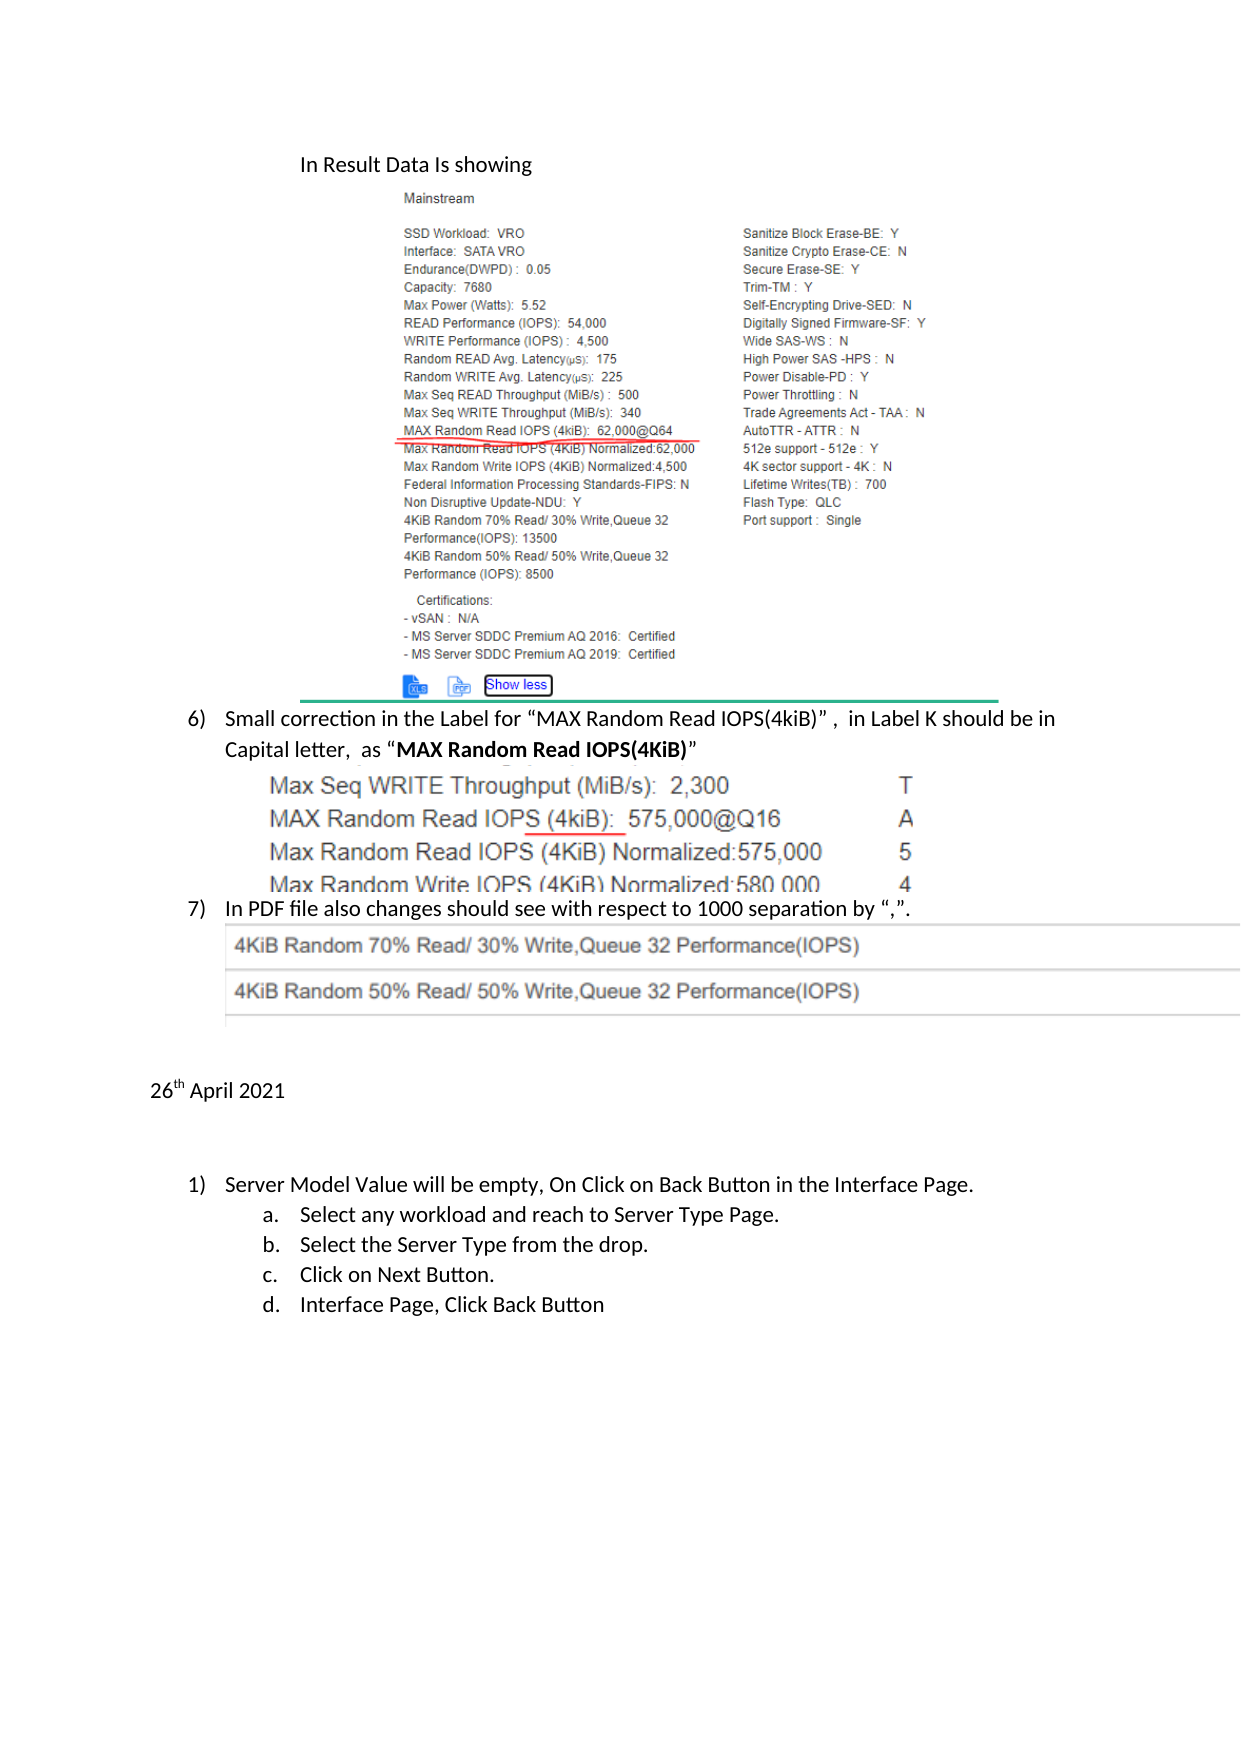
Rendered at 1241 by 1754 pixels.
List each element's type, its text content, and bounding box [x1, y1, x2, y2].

picture [225, 765, 913, 892]
list In PDF file also changes should see with respect to 1000 separation by “,”. [187, 894, 1090, 922]
list Click on Next Button. [262, 1260, 1090, 1288]
text 26th April 2021 [150, 1076, 1090, 1104]
list Server Model Value will be empty, On Click on Back Button in the Interface Page. [187, 1170, 1090, 1198]
list Small correction in the Label for “MAX Random Read IOPS(4kiB)” , in Label K should be in Capital letter, as “MAX Random Read IOPS(4KiB)” [187, 704, 1090, 763]
picture [300, 180, 1046, 703]
list Interface Page, Click Back Button [262, 1291, 1090, 1319]
picture [225, 923, 1241, 1027]
list In Result Data Is showing [300, 150, 1090, 178]
list Select any workload and reach to Server Type Page. [262, 1200, 1090, 1228]
list Select the Server Type from the drop. [262, 1230, 1090, 1258]
